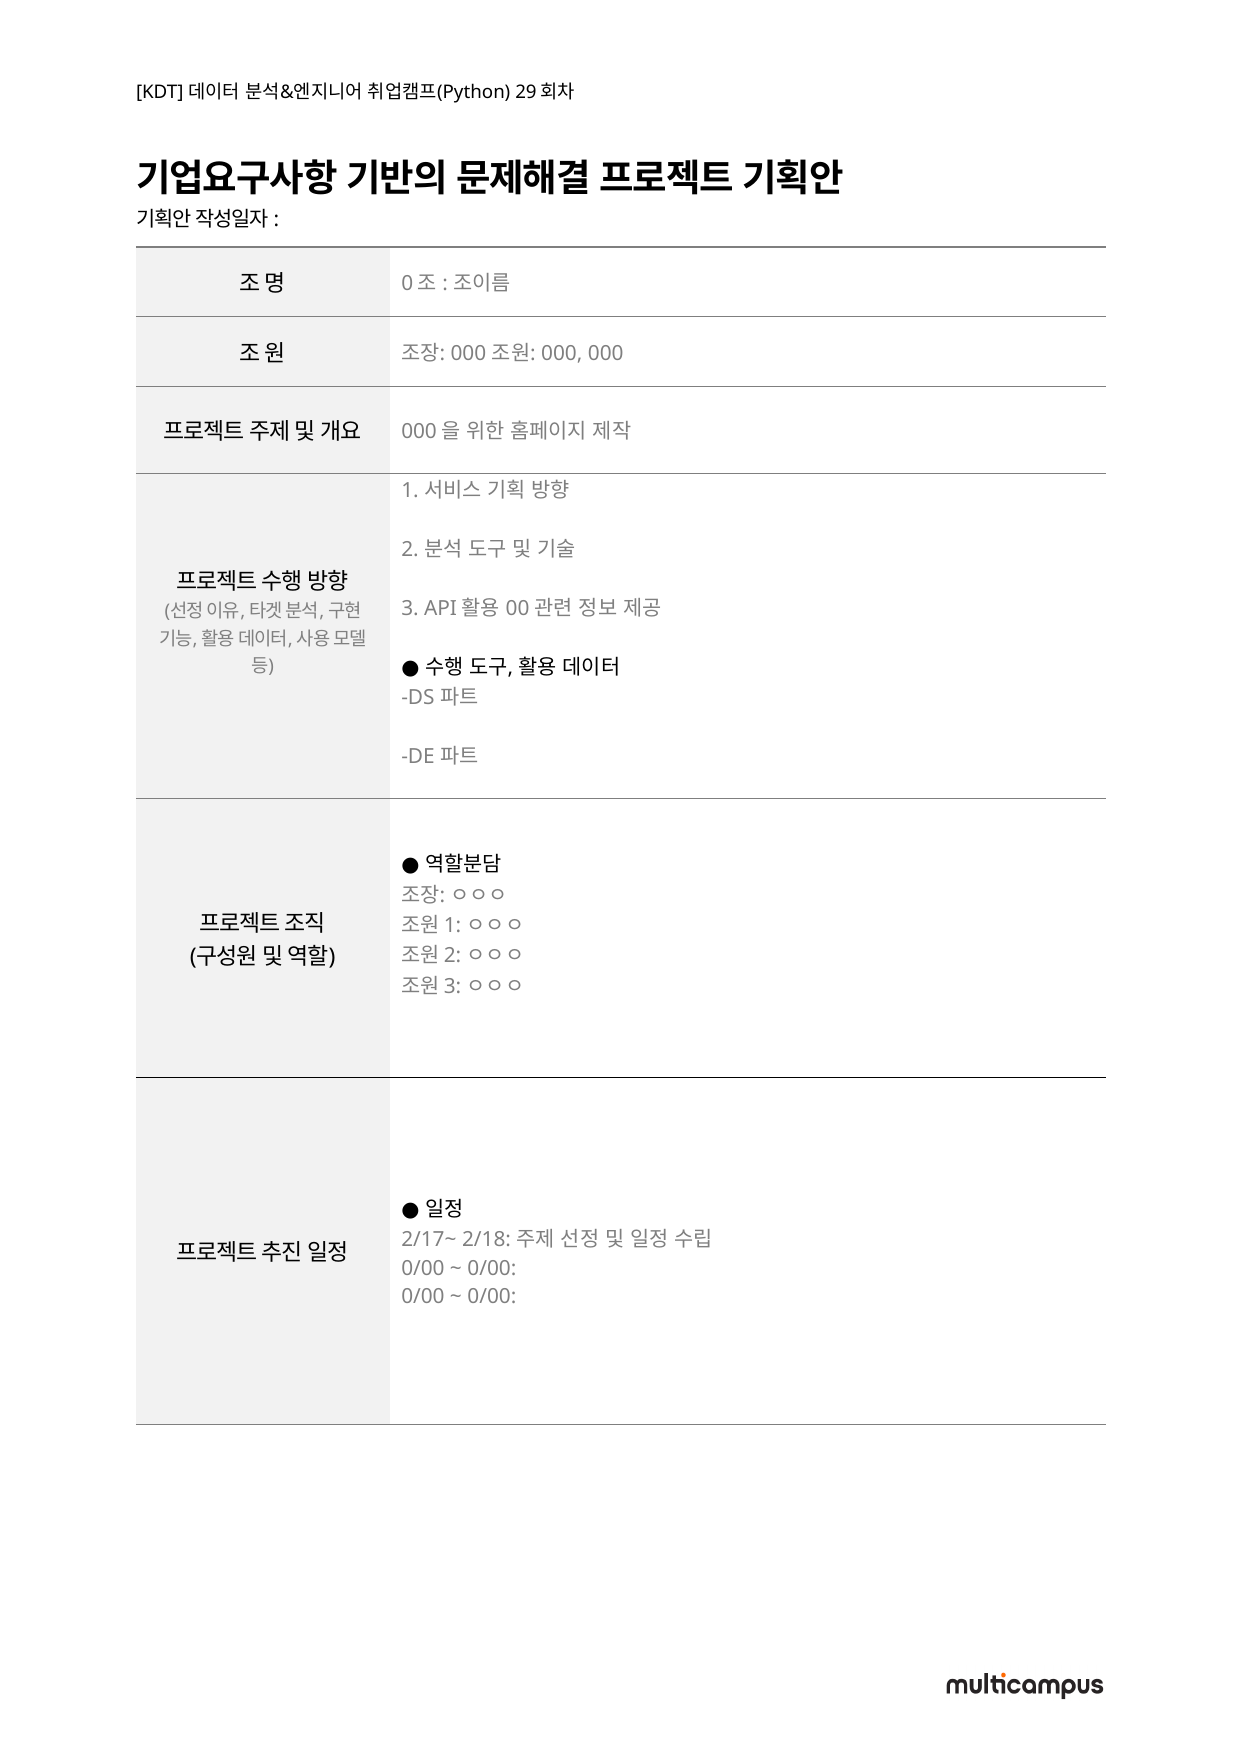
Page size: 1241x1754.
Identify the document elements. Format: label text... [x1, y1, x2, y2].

picture [942, 1665, 1105, 1701]
table_cell ● 일정 2/17~ 2/18: 주제 선정 및 일정 수립 0/00 ~ 0/00: 0/00 ~ 0/00: [390, 1078, 1106, 1424]
text 기업요구사항 기반의 문제해결 프로젝트 기획안 [136, 148, 1104, 202]
table_cell 조 원 [136, 317, 390, 386]
table_cell 조장: 000 조원: 000, 000 [390, 317, 1106, 386]
table_cell 1. 서비스 기획 방향 2. 분석 도구 및 기술 3. API활용 00 관련 정보 제공 ● 수행 도구, 활용 데이터 -DS 파트 -DE 파트 [390, 474, 1106, 798]
table_cell 프로젝트 수행 방향 (선정 이유, 타겟 분석, 구현 기능, 활용 데이터, 사용 모델 등) [136, 474, 390, 798]
table_cell 000을 위한 홈페이지 제작 [390, 387, 1106, 473]
table_cell 프로젝트 주제 및 개요 [136, 387, 390, 473]
table_cell ● 역할분담 조장: ㅇㅇㅇ 조원1: ㅇㅇㅇ 조원2: ㅇㅇㅇ 조원3: ㅇㅇㅇ [390, 799, 1106, 1077]
table_cell 프로젝트 조직 (구성원 및 역할) [136, 799, 390, 1077]
text 기획안 작성일자 : [136, 202, 1104, 232]
table_header 0조 : 조이름 [390, 248, 1106, 316]
table_cell 프로젝트 추진 일정 [136, 1078, 390, 1424]
table_header 조 명 [136, 248, 390, 316]
